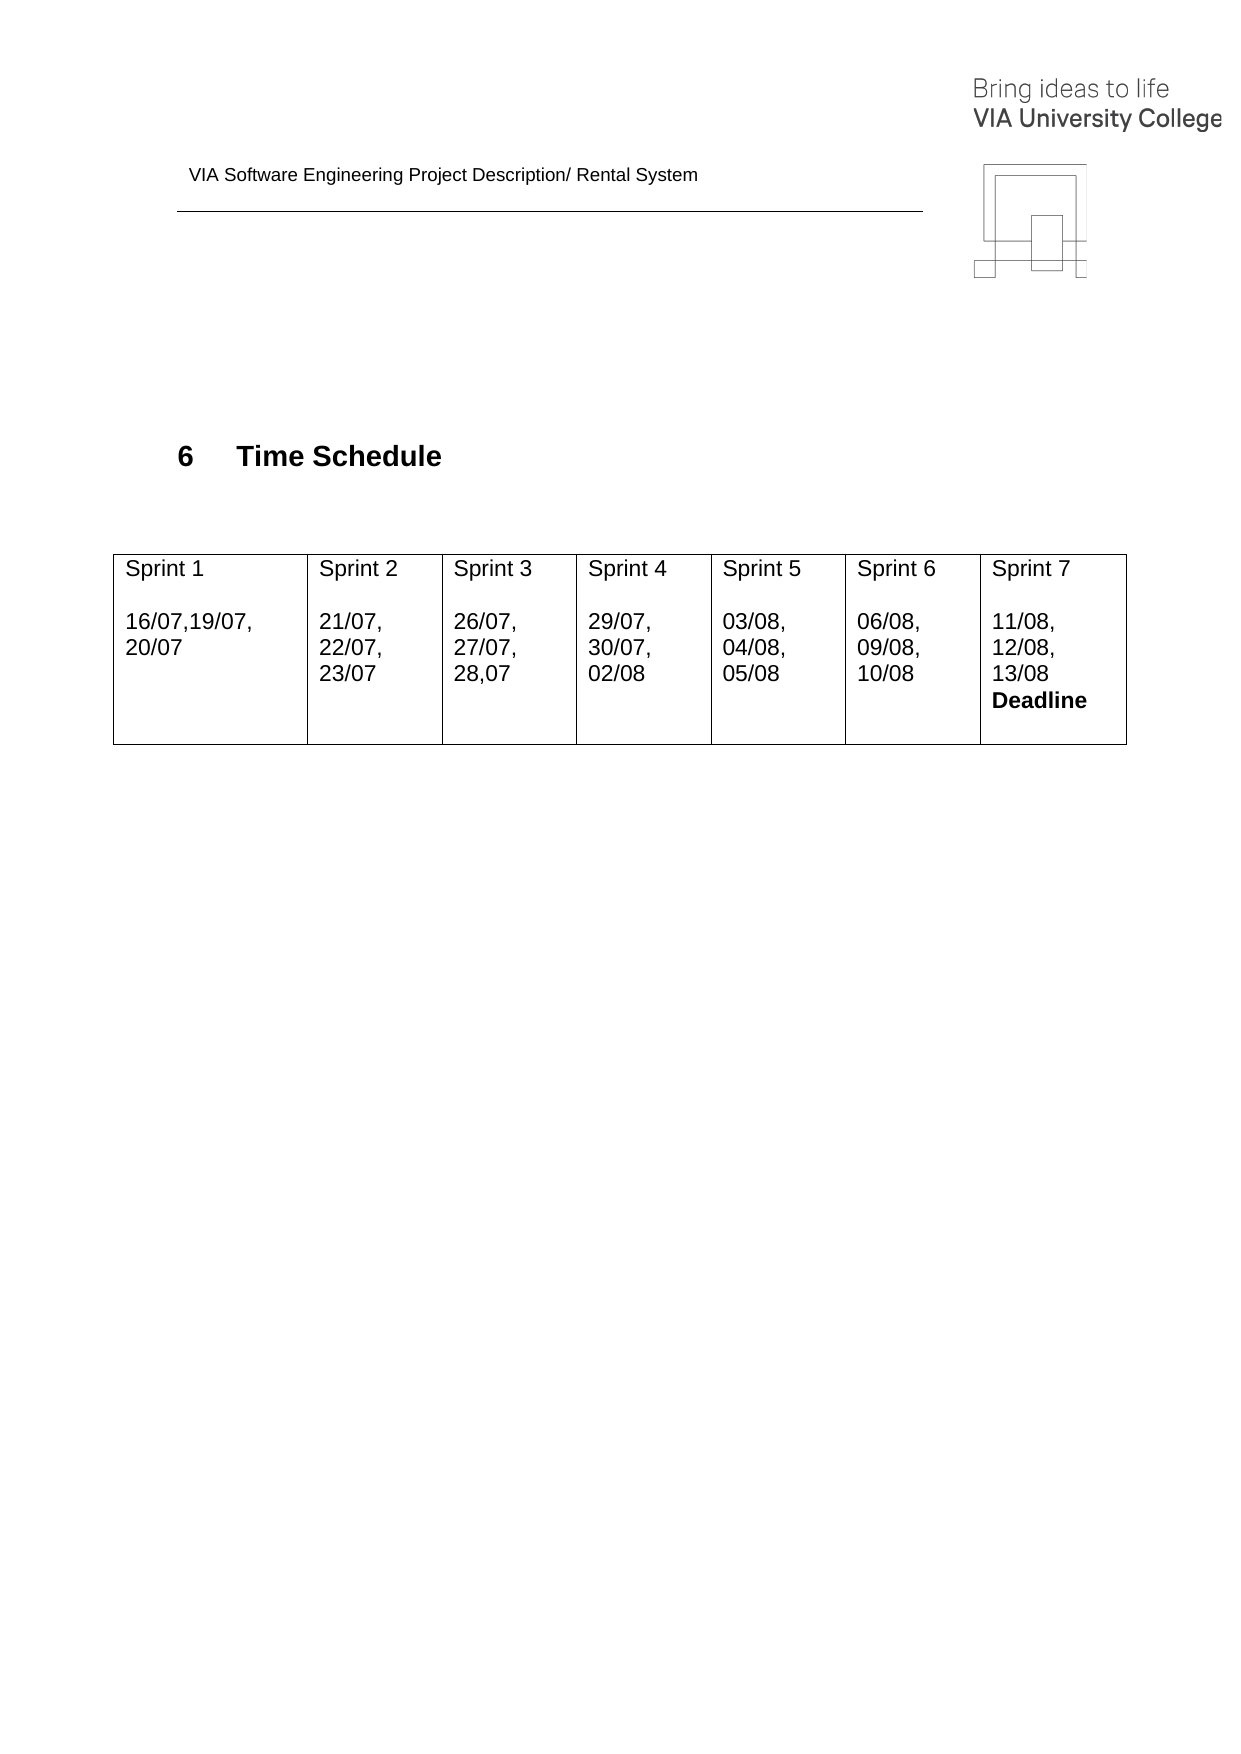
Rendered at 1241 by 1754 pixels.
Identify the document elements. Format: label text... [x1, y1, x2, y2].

table_header Sprint 3 26/07, 27/07, 28,07 [443, 555, 576, 744]
table_header Sprint 6 06/08, 09/08, 10/08 [846, 555, 980, 744]
table_header Sprint 2 21/07, 22/07, 23/07 [308, 555, 442, 744]
table_header Sprint 7 11/08, 12/08, 13/08 Deadline [981, 555, 1126, 744]
picture [972, 76, 1222, 132]
subtitle Time Schedule [177, 439, 1063, 473]
table_header Sprint 5 03/08, 04/08, 05/08 [712, 555, 845, 744]
picture [973, 164, 1087, 278]
table_header Sprint 1 16/07,19/07, 20/07 [114, 555, 307, 744]
table_header Sprint 4 29/07, 30/07, 02/08 [577, 555, 711, 744]
